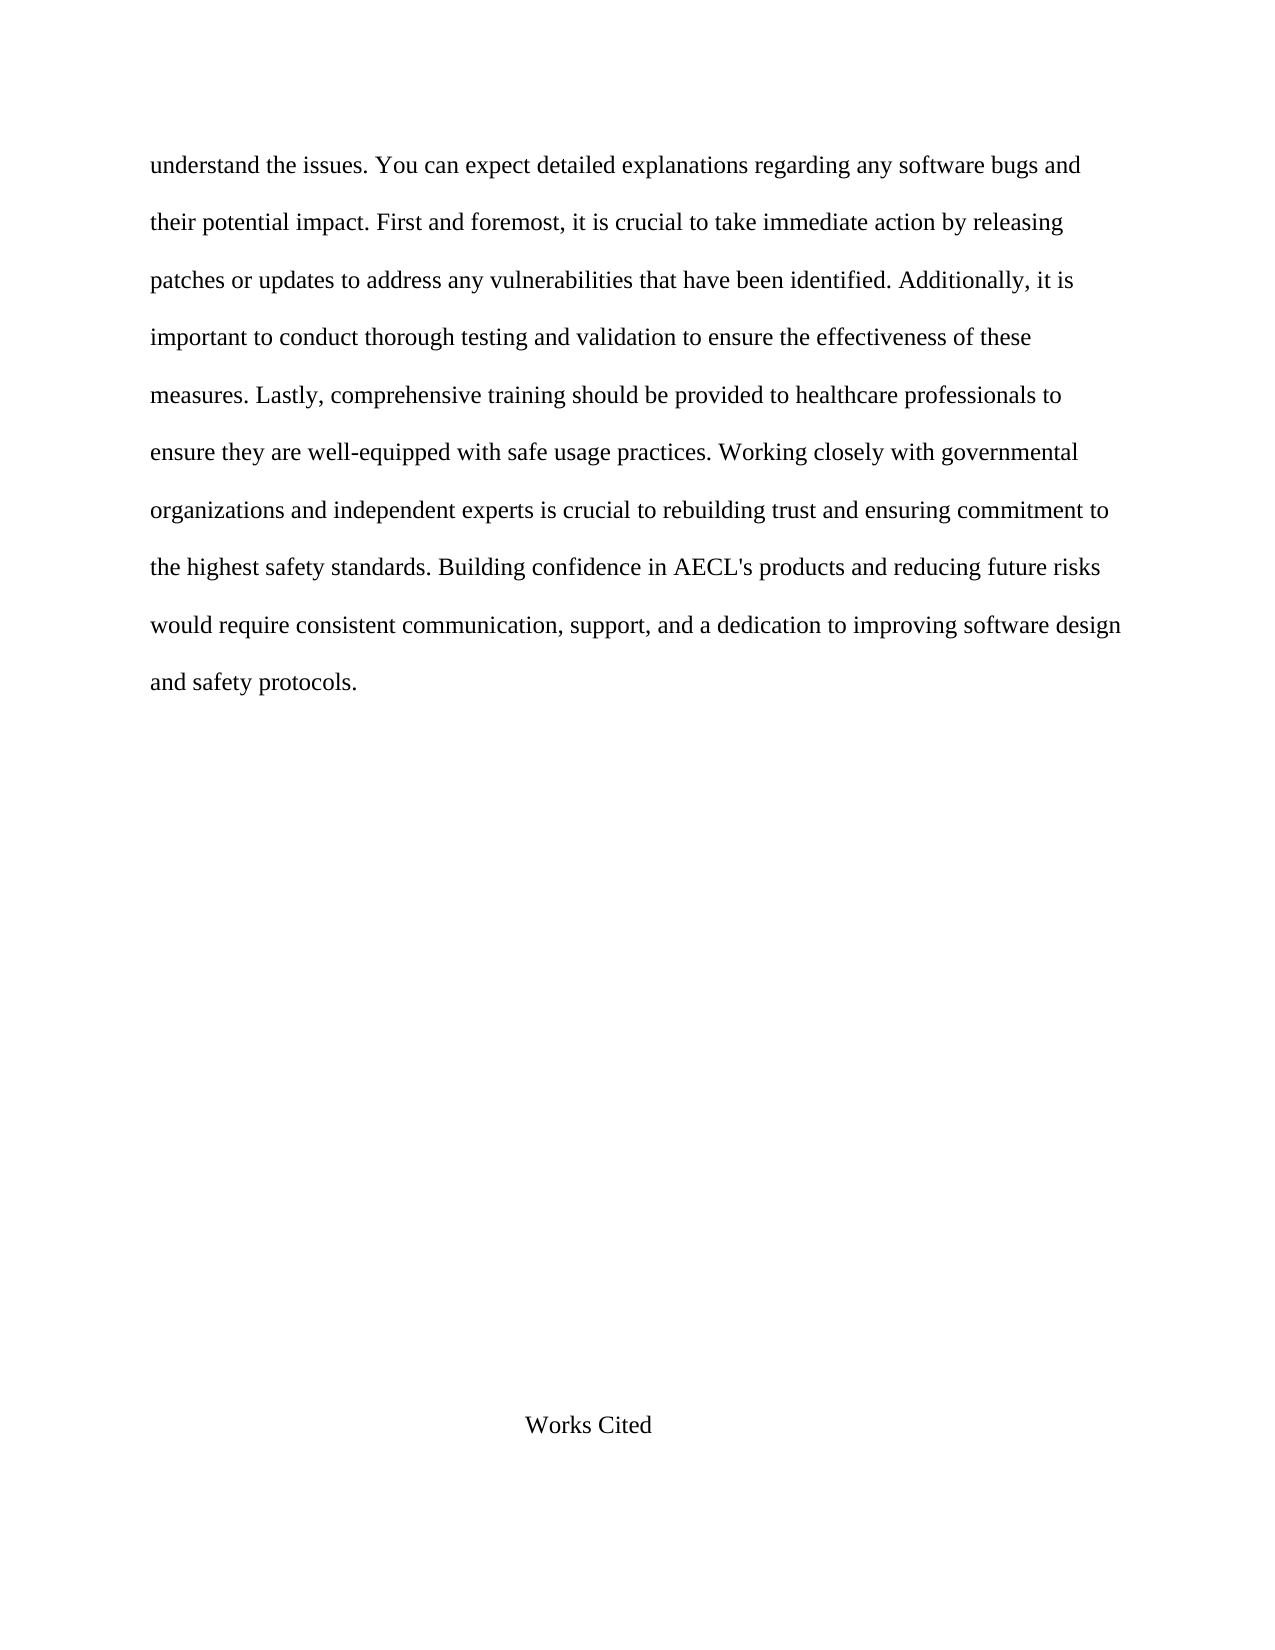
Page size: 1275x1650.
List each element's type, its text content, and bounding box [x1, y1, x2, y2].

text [150, 150, 1125, 696]
text Works Cited [150, 1410, 1125, 1439]
